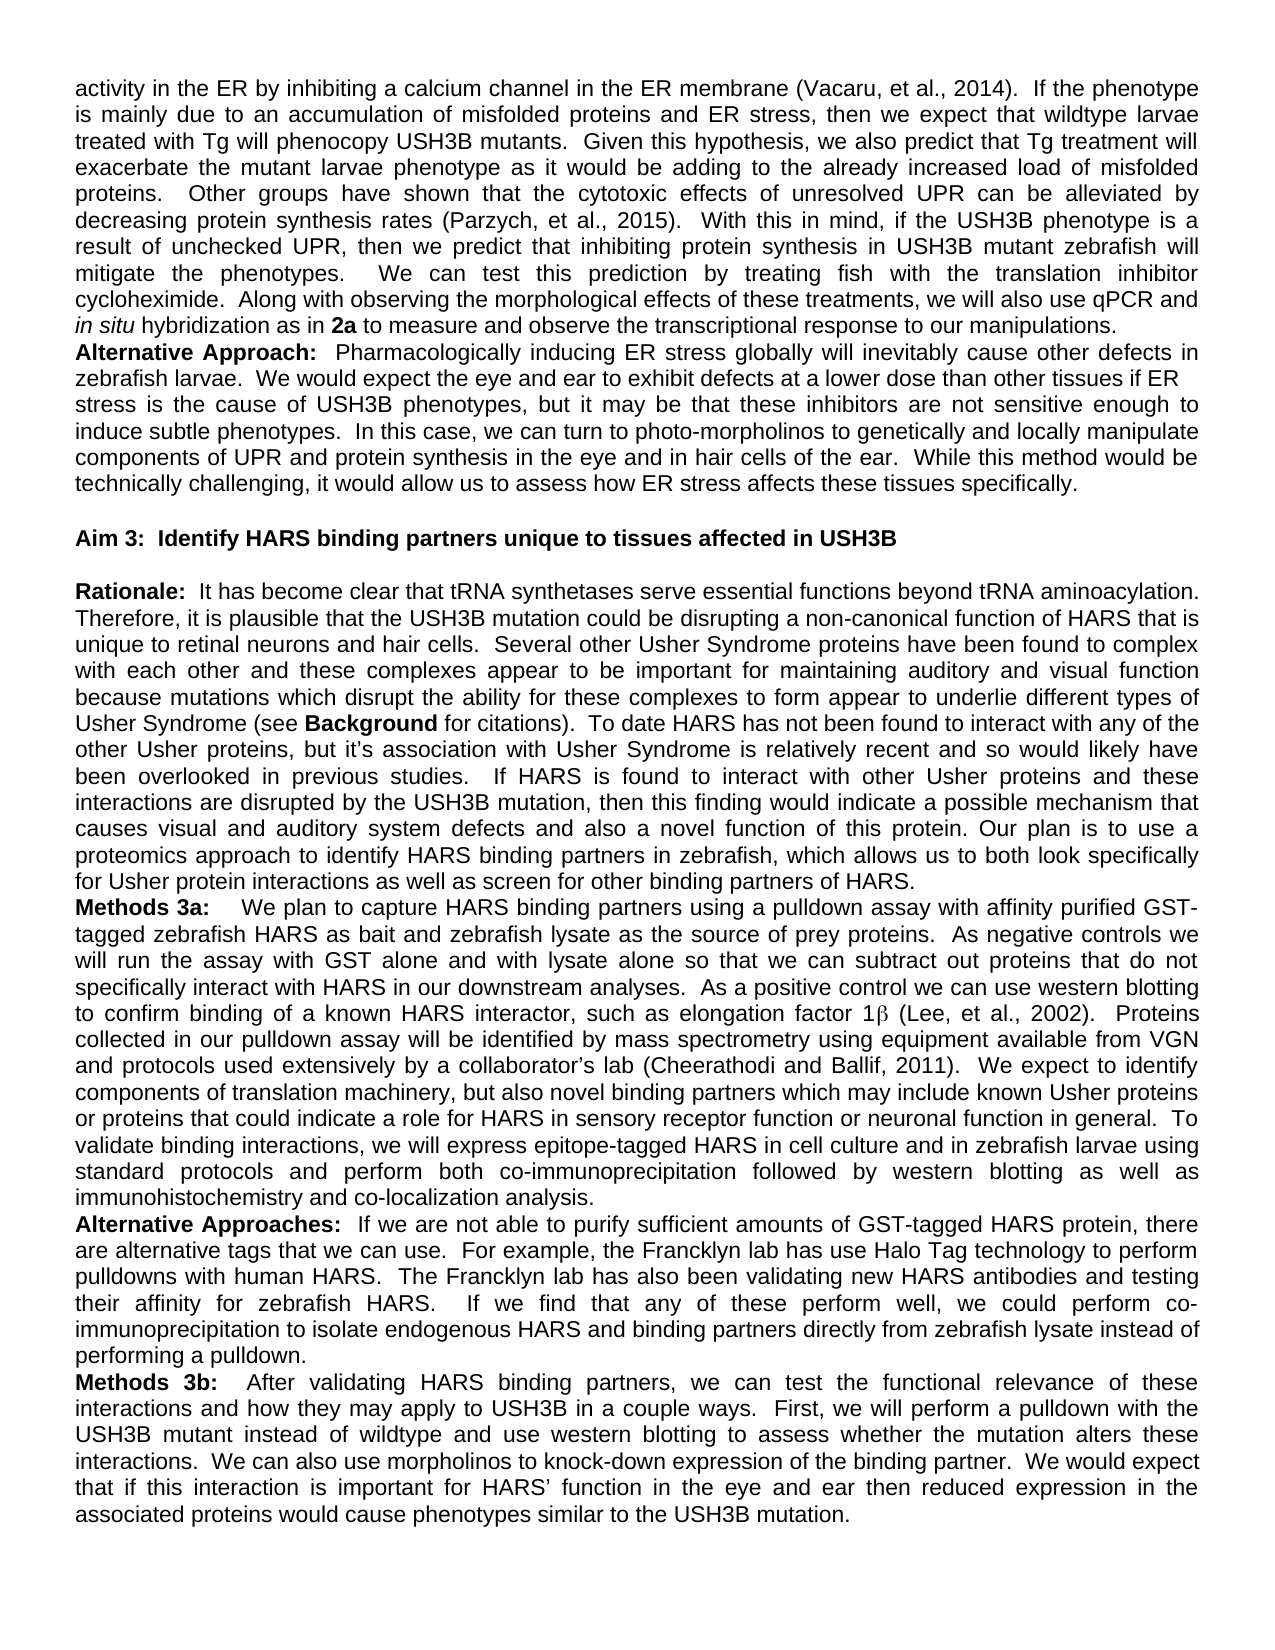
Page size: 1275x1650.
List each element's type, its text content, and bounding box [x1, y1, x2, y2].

text Methods 3b: After validating HARS binding partners, we can test the functional relevance of these interactions and how they may apply to USH3B in a couple ways. First, we will perform a pulldown with the USH3B mutant instead of wildtype and use western blotting to assess whether the mutation alters these interactions. We can also use morpholinos to knock-down expression of the binding partner. We would expect that if this interaction is important for HARS’ function in the eye and ear then reduced expression in the associated proteins would cause phenotypes similar to the USH3B mutation. [75, 1369, 1200, 1527]
text Aim 3: Identify HARS binding partners unique to tissues affected in USH3B [75, 525, 1200, 552]
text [75, 75, 1200, 338]
text Rationale: It has become clear that tRNA synthetases serve essential functions beyond tRNA aminoacylation. Therefore, it is plausible that the USH3B mutation could be disrupting a non-canonical function of HARS that is unique to retinal neurons and hair cells. Several other Usher Syndrome proteins have been found to complex with each other and these complexes appear to be important for maintaining auditory and visual function because mutations which disrupt the ability for these complexes to form appear to underlie different types of Usher Syndrome (see Background for citations). To date HARS has not been found to interact with any of the other Usher proteins, but it’s association with Usher Syndrome is relatively recent and so would likely have been overlooked in previous studies. If HARS is found to interact with other Usher proteins and these interactions are disrupted by the USH3B mutation, then this finding would indicate a possible mechanism that causes visual and auditory system defects and also a novel function of this protein. Our plan is to use a proteomics approach to identify HARS binding partners in zebrafish, which allows us to both look specifically for Usher protein interactions as well as screen for other binding partners of HARS. [75, 578, 1200, 894]
text stress is the cause of USH3B phenotypes, but it may be that these inhibitors are not sensitive enough to induce subtle phenotypes. In this case, we can turn to photo-morpholinos to genetically and locally manipulate components of UPR and protein synthesis in the eye and in hair cells of the ear. While this method would be technically challenging, it would allow us to assess how ER stress affects these tissues specifically. [75, 391, 1200, 497]
text Alternative Approaches: If we are not able to purify sufficient amounts of GST-tagged HARS protein, there are alternative tags that we can use. For example, the Francklyn lab has use Halo Tag technology to perform pulldowns with human HARS. The Francklyn lab has also been validating new HARS antibodies and testing their affinity for zebrafish HARS. If we find that any of these perform well, we could perform co-immunoprecipitation to isolate endogenous HARS and binding partners directly from zebrafish lysate instead of performing a pulldown. [75, 1211, 1200, 1369]
text Methods 3a: We plan to capture HARS binding partners using a pulldown assay with affinity purified GST-tagged zebrafish HARS as bait and zebrafish lysate as the source of prey proteins. As negative controls we will run the assay with GST alone and with lysate alone so that we can subtract out proteins that do not specifically interact with HARS in our downstream analyses. As a positive control we can use western blotting to confirm binding of a known HARS interactor, such as elongation factor 1 (Lee, et al., 2002). Proteins collected in our pulldown assay will be identified by mass spectrometry using equipment available from VGN and protocols used extensively by a collaborator’s lab (Cheerathodi and Ballif, 2011). We expect to identify components of translation machinery, but also novel binding partners which may include known Usher proteins or proteins that could indicate a role for HARS in sensory receptor function or neuronal function in general. To validate binding interactions, we will express epitope-tagged HARS in cell culture and in zebrafish larvae using standard protocols and perform both co-immunoprecipitation followed by western blotting as well as immunohistochemistry and co-localization analysis. [75, 894, 1200, 1211]
text Alternative Approach: Pharmacologically inducing ER stress globally will inevitably cause other defects in zebrafish larvae. We would expect the eye and ear to exhibit defects at a lower dose than other tissues if ER [75, 338, 1200, 391]
